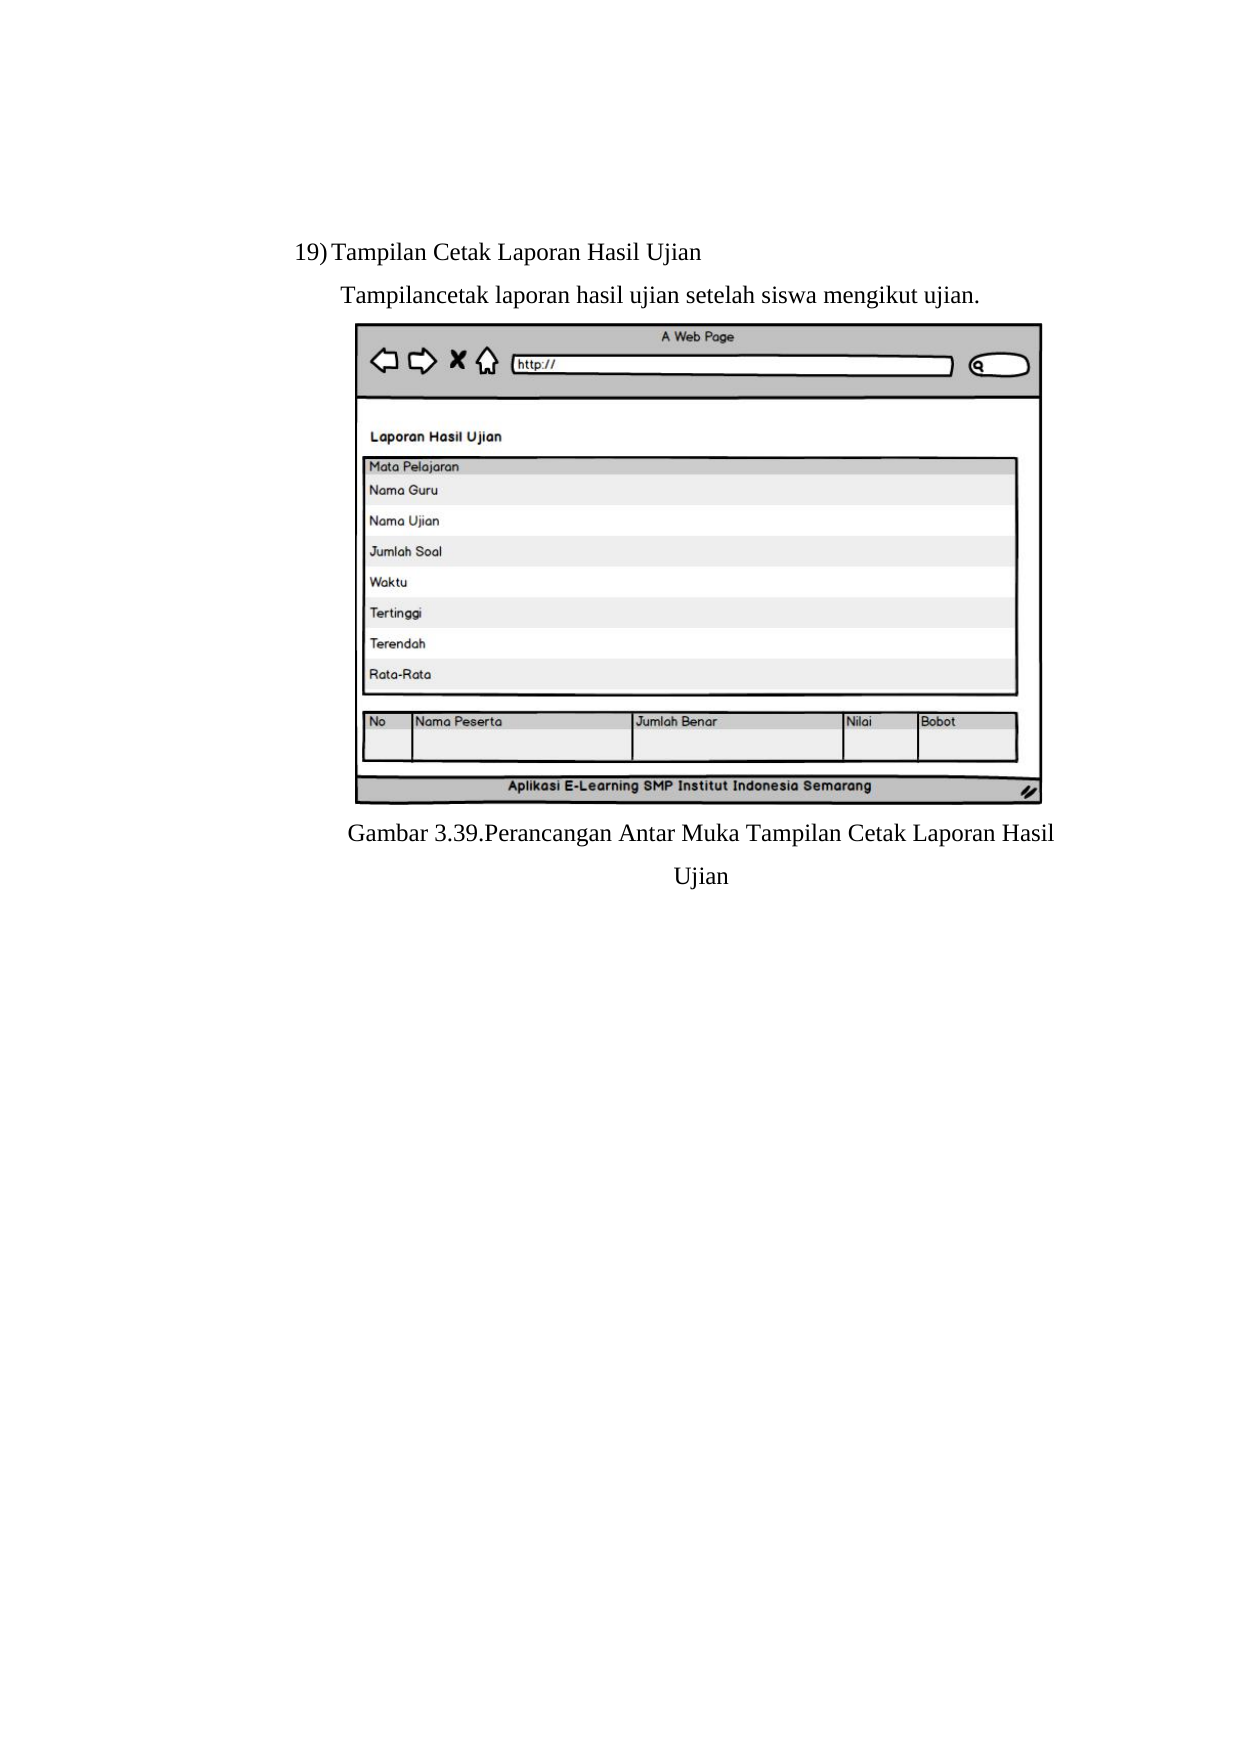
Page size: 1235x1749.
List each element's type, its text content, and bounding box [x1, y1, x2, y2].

picture [355, 323, 1043, 805]
text Tampilancetak laporan hasil ujian setelah siswa mengikut ujian. [340, 280, 1057, 309]
text Gambar 3.39.Perancangan Antar Muka Tampilan Cetak Laporan Hasil Ujian [340, 818, 1062, 889]
list Tampilan Cetak Laporan Hasil Ujian [294, 237, 1057, 266]
